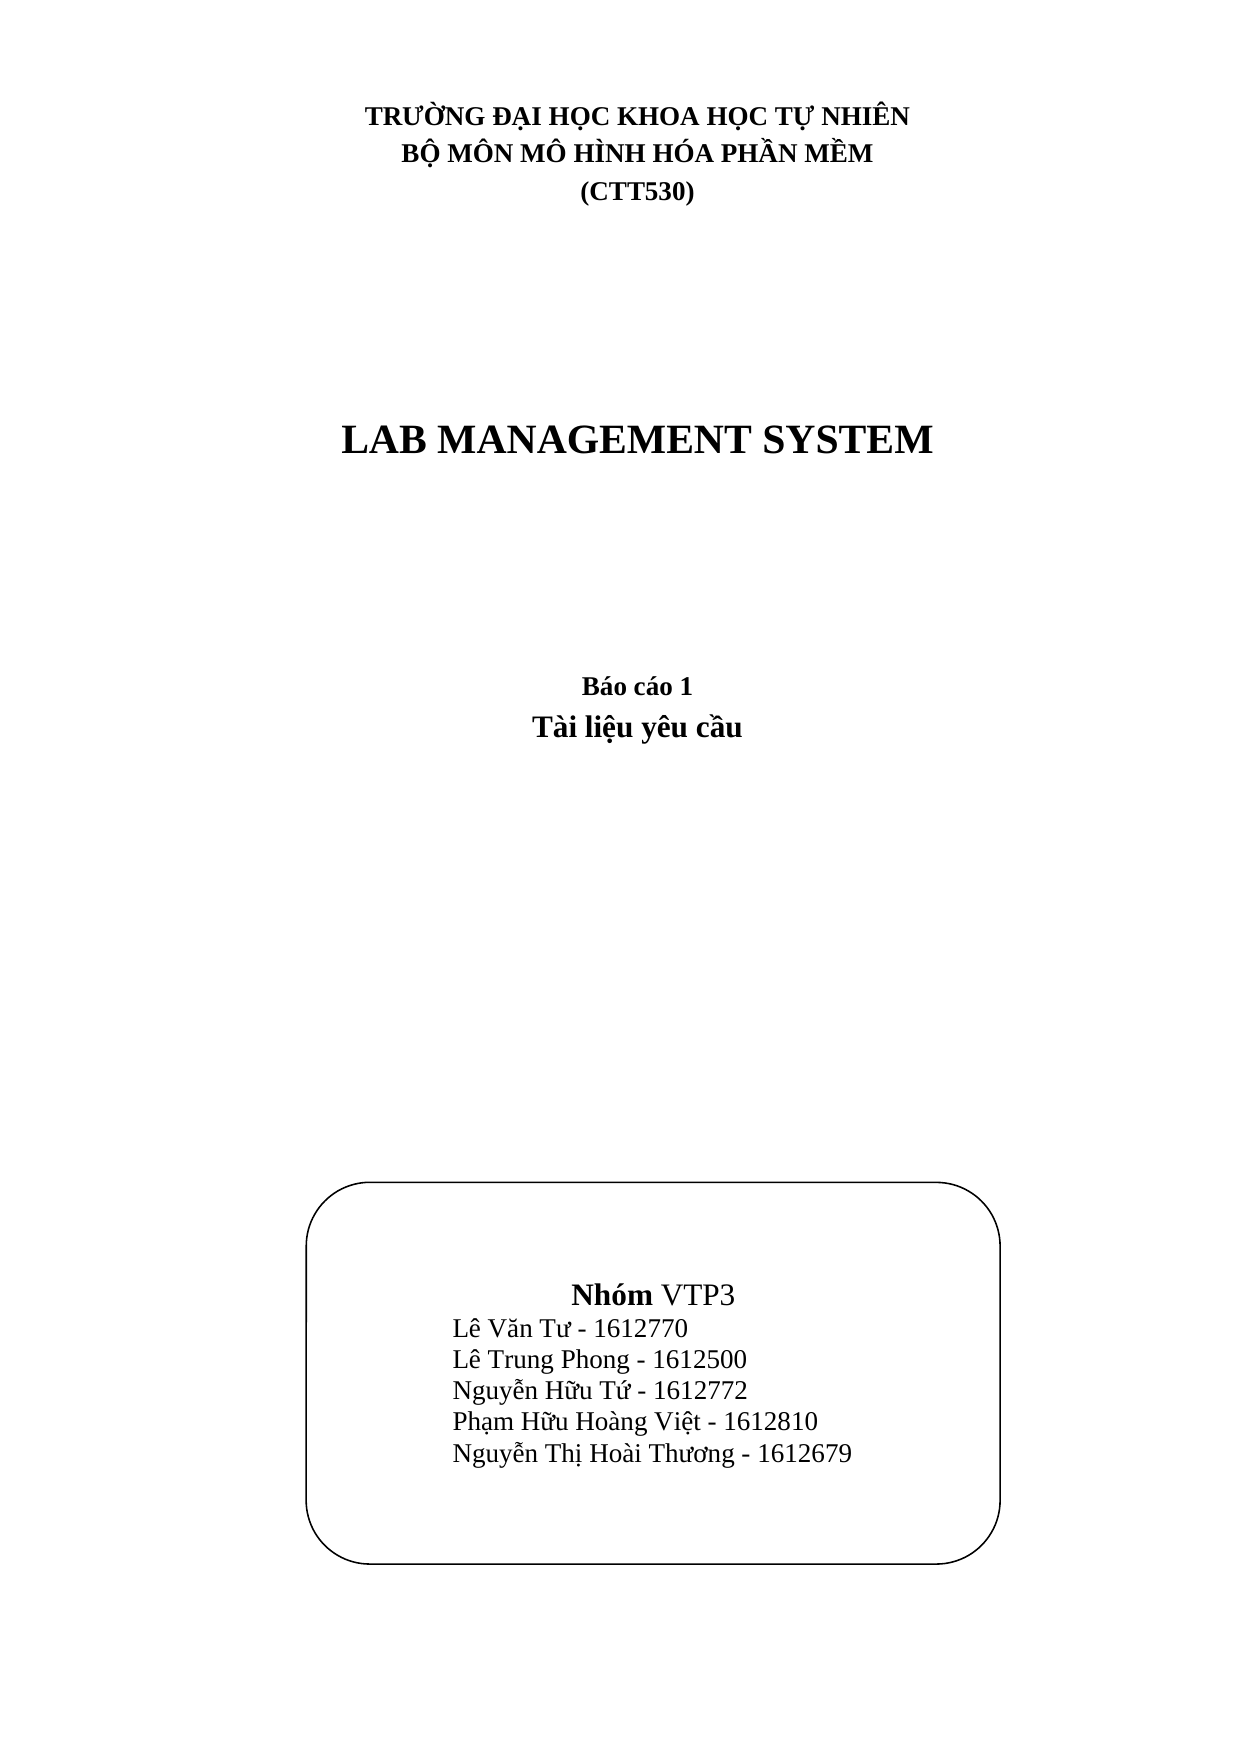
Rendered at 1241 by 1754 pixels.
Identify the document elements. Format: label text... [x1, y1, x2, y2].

text Báo cáo 1 [84, 671, 1190, 702]
text Tài liệu yêu cầu [84, 708, 1190, 744]
text LAB MANAGEMENT SYSTEM [84, 414, 1190, 462]
text TRƯỜNG ĐẠI HỌC KHOA HỌC TỰ NHIÊN [84, 100, 1190, 131]
text (CTT530) [84, 175, 1190, 206]
text BỘ MÔN MÔ HÌNH HÓA PHẦN MỀM [84, 137, 1190, 168]
